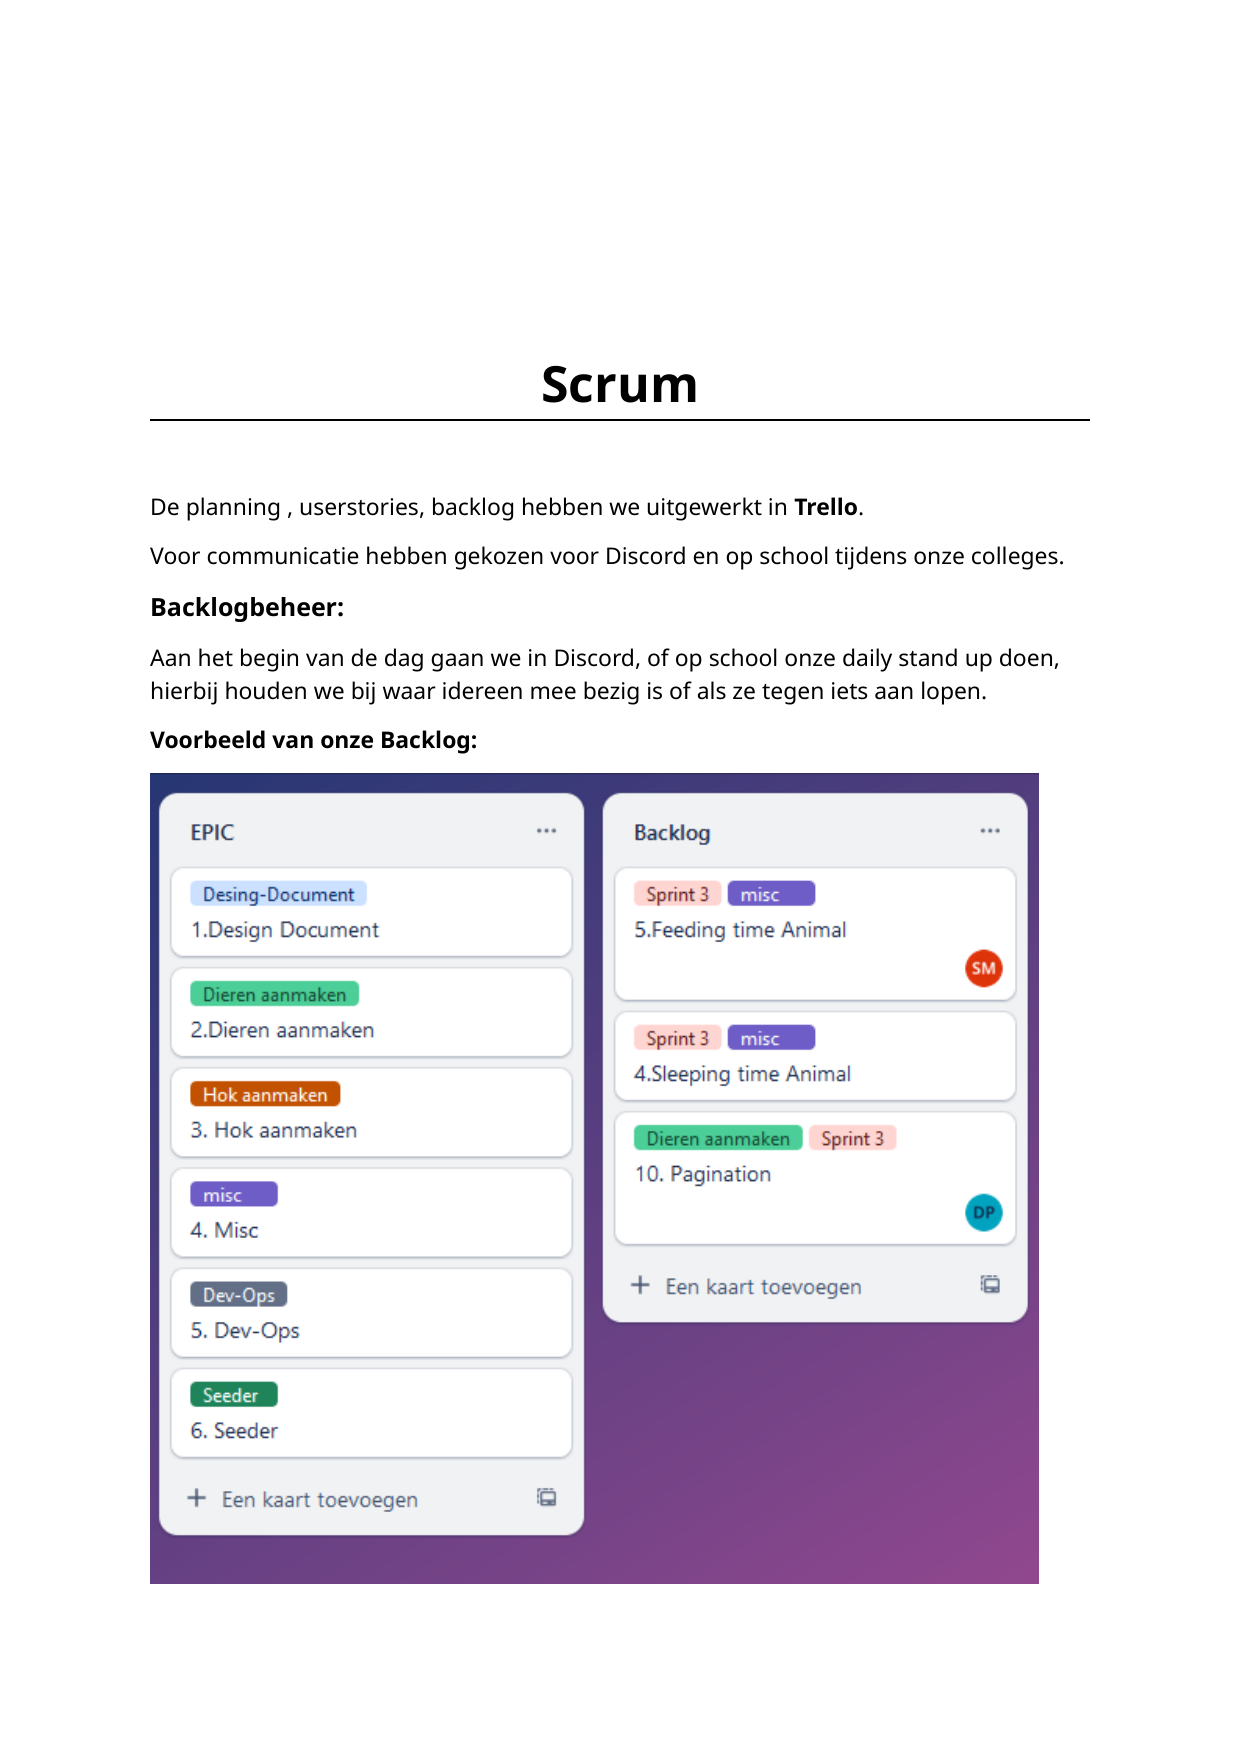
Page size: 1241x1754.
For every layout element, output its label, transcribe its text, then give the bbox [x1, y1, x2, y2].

picture [150, 773, 1039, 1584]
text Aan het begin van de dag gaan we in Discord, of op school onze daily stand up doen, hierbij houden we bij waar idereen mee bezig is of als ze tegen iets aan lopen. [150, 642, 1090, 706]
text Scrum [150, 349, 1090, 419]
text Voor communicatie hebben gekozen voor Discord en op school tijdens onze colleges. [150, 540, 1090, 571]
text De planning , userstories, backlog hebben we uitgewerkt in Trello. [150, 491, 1090, 522]
text Voorbeeld van onze Backlog: [150, 724, 1090, 756]
text Backlogbeheer: [150, 590, 1090, 624]
